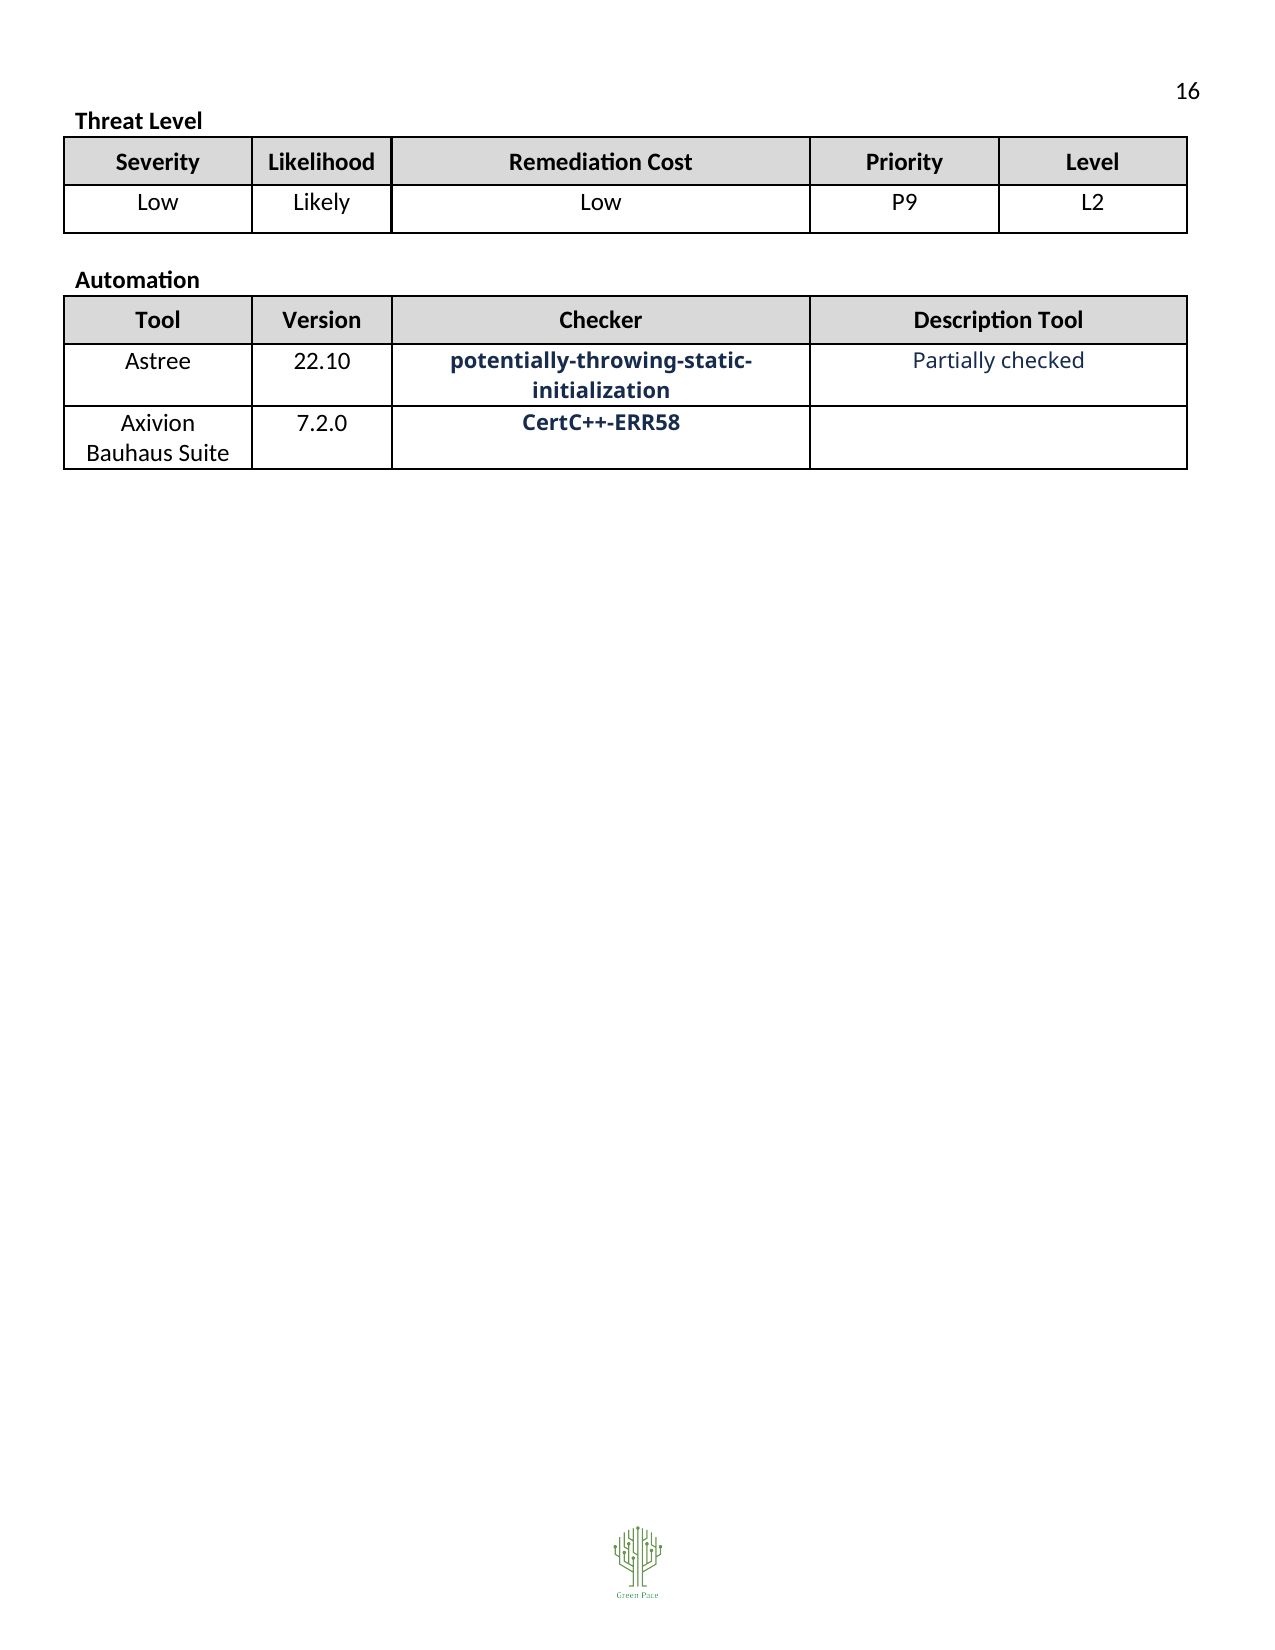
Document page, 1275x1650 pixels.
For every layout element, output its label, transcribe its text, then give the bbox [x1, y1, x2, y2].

table_cell Axivion Bauhaus Suite [65, 407, 251, 468]
table_header Priority [811, 138, 998, 184]
table_header Checker [393, 297, 809, 343]
table_header Version [253, 297, 391, 343]
table_header Description Tool [811, 297, 1186, 343]
table_cell Likely [253, 186, 390, 232]
table_cell Low [65, 186, 251, 232]
table_header Likelihood [253, 138, 390, 184]
table_cell CertC++-ERR58 [393, 407, 809, 468]
table_cell P9 [811, 186, 998, 232]
picture [605, 1521, 670, 1606]
table_cell 7.2.0 [253, 407, 391, 468]
table_cell Partially checked [811, 345, 1186, 404]
table_header Tool [65, 297, 251, 343]
text Threat Level [75, 106, 1200, 136]
table_cell L2 [1000, 186, 1186, 232]
text Automation [75, 264, 1200, 295]
table_cell [811, 407, 1186, 468]
table_cell potentially-throwing-static-initialization [393, 345, 532, 404]
table_cell 22.10 [253, 345, 391, 404]
table_cell Astree [65, 345, 251, 404]
table_header Severity [65, 138, 251, 184]
table_header Level [1000, 138, 1186, 184]
table_cell potentially-throwing-static-initialization [670, 345, 809, 404]
table_cell Low [393, 186, 809, 232]
table_header Remediation Cost [393, 138, 809, 184]
